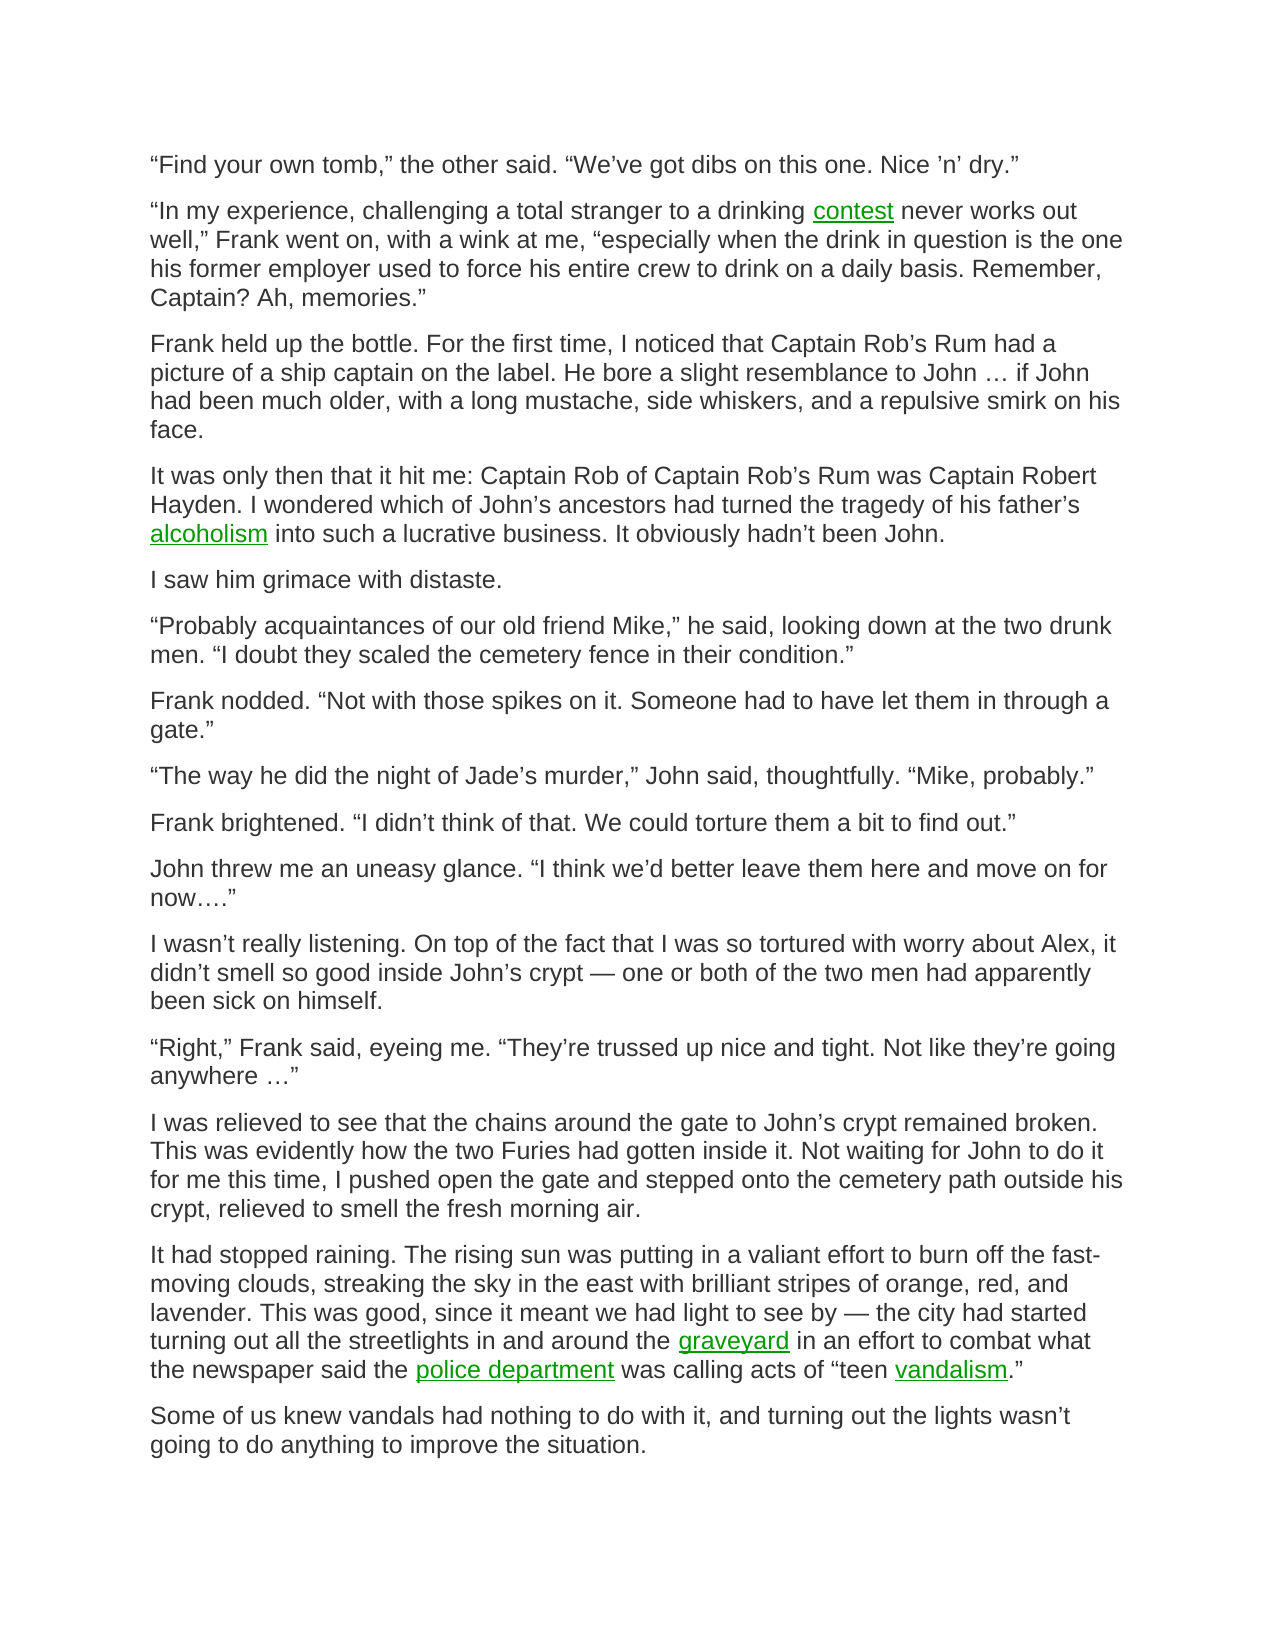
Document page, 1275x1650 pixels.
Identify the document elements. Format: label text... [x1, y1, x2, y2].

text I was relieved to see that the chains around the gate to John’s crypt remained broken. This was evidently how the two Furies had gotten inside it. Not waiting for John to do it for me this time, I pushed open the gate and stepped onto the cemetery path outside his crypt, relieved to smell the fresh morning air. [150, 1107, 1125, 1222]
text Some of us knew vandals had nothing to do with it, and turning out the lights wasn’t going to do anything to improve the situation. [150, 1401, 1125, 1459]
text I saw him grimace with distaste. [150, 565, 1125, 594]
text Frank brightened. “I didn’t think of that. We could torture them a bit to find out.” [150, 807, 1125, 836]
text It had stopped raining. The rising sun was putting in a valiant effort to burn off the fast-moving clouds, streaking the sky in the east with brilliant stripes of orange, red, and lavender. This was good, since it meant we had light to see by — the city had started turning out all the streetlights in and around the graveyard in an effort to combat what the newspaper said the police department was calling acts of “teen vandalism.” [150, 1240, 1125, 1384]
text John threw me an uneasy glance. “I think we’d better leave them here and move on for now….” [150, 854, 1125, 911]
text I wasn’t really listening. On top of the fact that I was so tortured with worry about Alex, it didn’t smell so good inside John’s crypt — one or both of the two men had apparently been sick on himself. [150, 929, 1125, 1015]
text “Right,” Frank said, eyeing me. “They’re trussed up nice and tight. Not like they’re going anywhere …” [150, 1032, 1125, 1090]
text Frank nodded. “Not with those spikes on it. Someone had to have let them in through a gate.” [150, 686, 1125, 744]
text “Probably acquaintances of our old friend Mike,” he said, looking down at the two drunk men. “I doubt they scaled the cemetery fence in their condition.” [150, 611, 1125, 669]
text “In my experience, challenging a total stranger to a drinking contest never works out well,” Frank went on, with a wink at me, “especially when the drink in question is the one his former employer used to force his entire crew to drink on a daily basis. Remember, Captain? Ah, memories.” [150, 196, 1125, 311]
text “The way he did the night of Jade’s murder,” John said, thoughtfully. “Mike, probably.” [150, 761, 1125, 790]
text It was only then that it hit me: Captain Rob of Captain Rob’s Rum was Captain Robert Hayden. I wondered which of John’s ancestors had turned the tragedy of his father’s alcoholism into such a lucrative business. It obviously hadn’t been John. [150, 461, 1125, 547]
text Frank held up the bottle. For the first time, I noticed that Captain Rob’s Rum had a picture of a ship captain on the label. He bore a slight resemblance to John … if John had been much older, with a long mustache, side whiskers, and a repulsive smirk on his face. [150, 329, 1125, 444]
text “Find your own tomb,” the other said. “We’ve got dibs on this one. Nice ’n’ dry.” [150, 150, 1125, 179]
